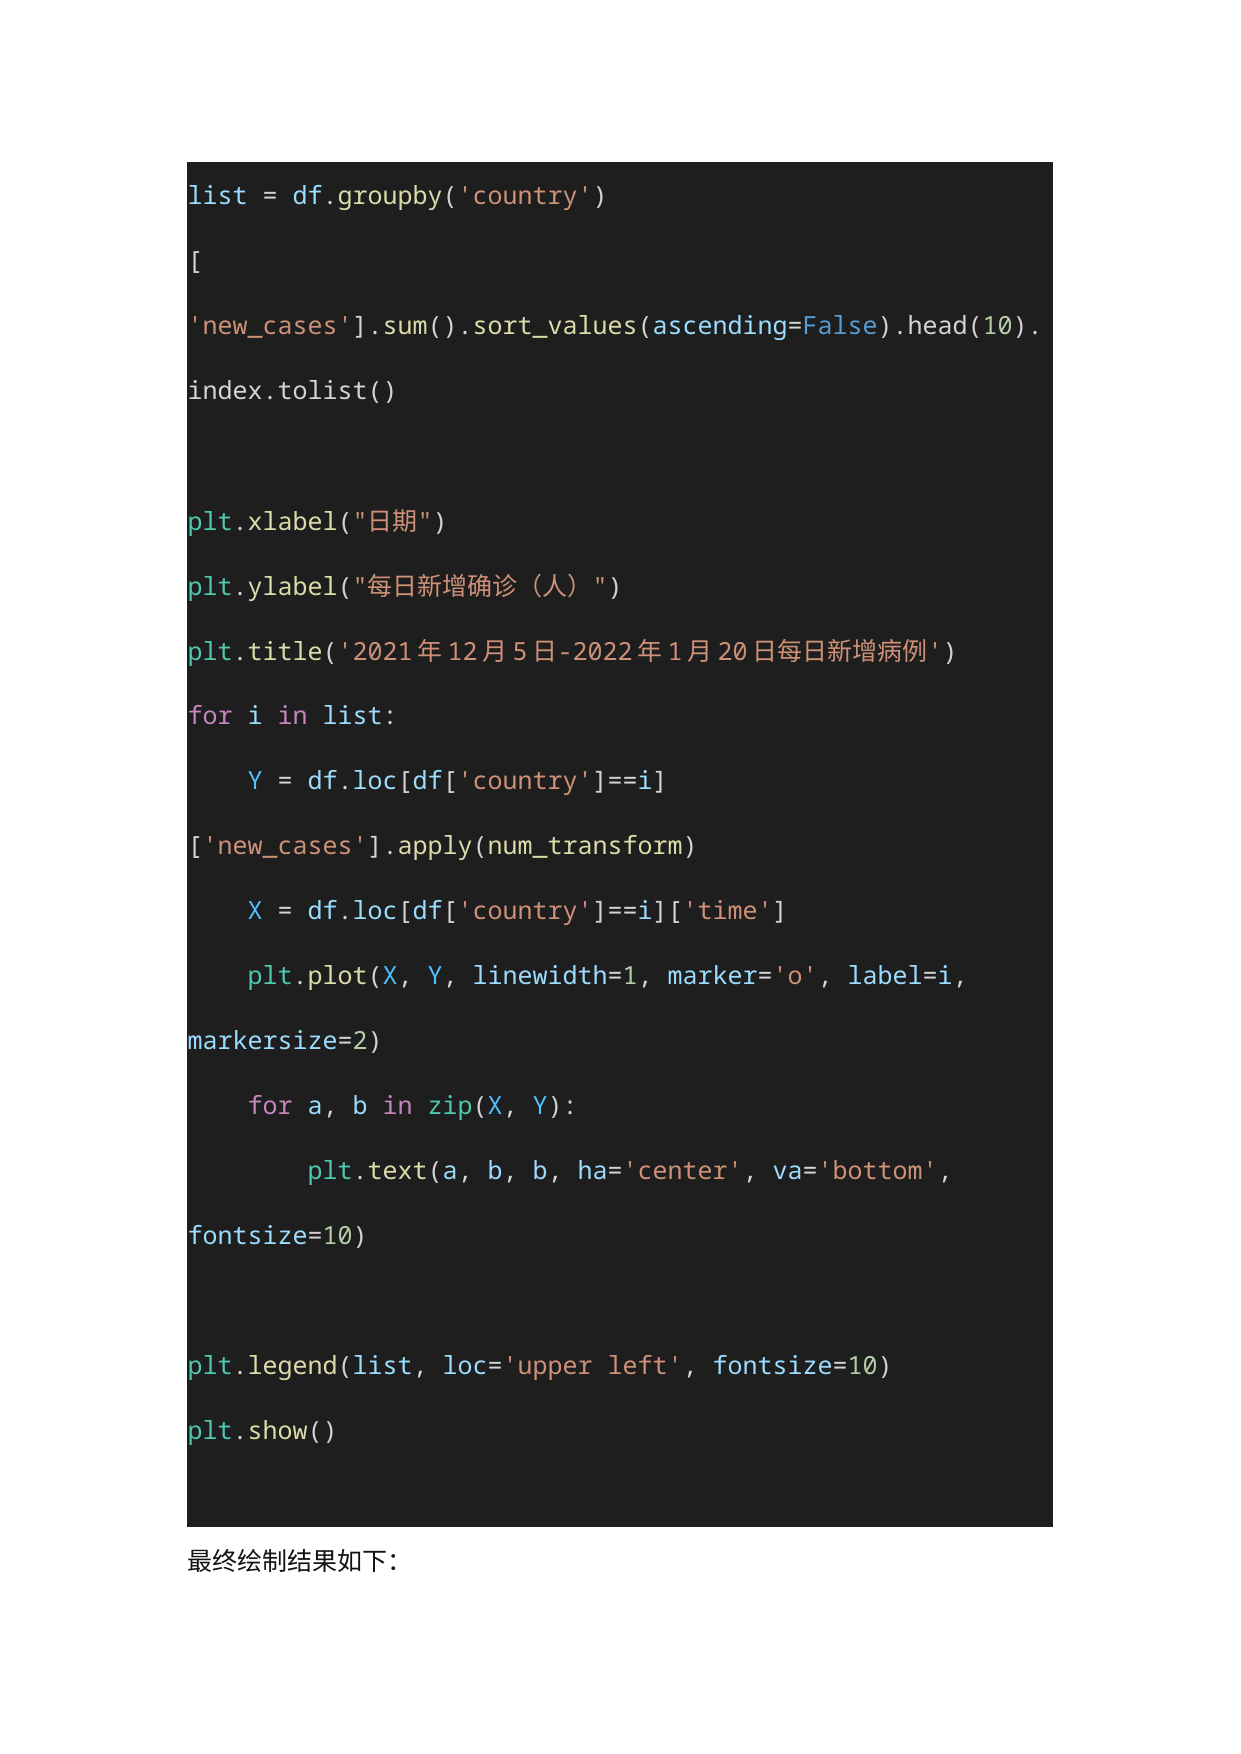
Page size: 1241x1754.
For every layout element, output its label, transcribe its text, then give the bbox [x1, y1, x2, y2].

text plt.title('2021年12月5日-2022年1月20日每日新增病例') [187, 617, 1053, 682]
text plt.ylabel("每日新增确诊（人）") [187, 552, 1053, 617]
text plt.xlabel("日期") [187, 487, 1053, 552]
text X = df.loc[df['country']==i]['time'] [187, 877, 1053, 942]
text plt.text(a, b, b, ha='center', va='bottom', fontsize=10) [187, 1137, 1053, 1267]
text plt.plot(X, Y, linewidth=1, marker='o', label=i, markersize=2) [187, 942, 1053, 1072]
text plt.show() [187, 1397, 1053, 1462]
text plt.legend(list, loc='upper left', fontsize=10) [187, 1332, 1053, 1397]
text Y = df.loc[df['country']==i]['new_cases'].apply(num_transform) [187, 747, 1053, 877]
text for i in list: [187, 682, 1053, 747]
text 最终绘制结果如下： [187, 1527, 1053, 1592]
text list = df.groupby('country')['new_cases'].sum().sort_values(ascending=False).head(10).index.tolist() [187, 162, 1053, 422]
text for a, b in zip(X, Y): [187, 1072, 1053, 1137]
